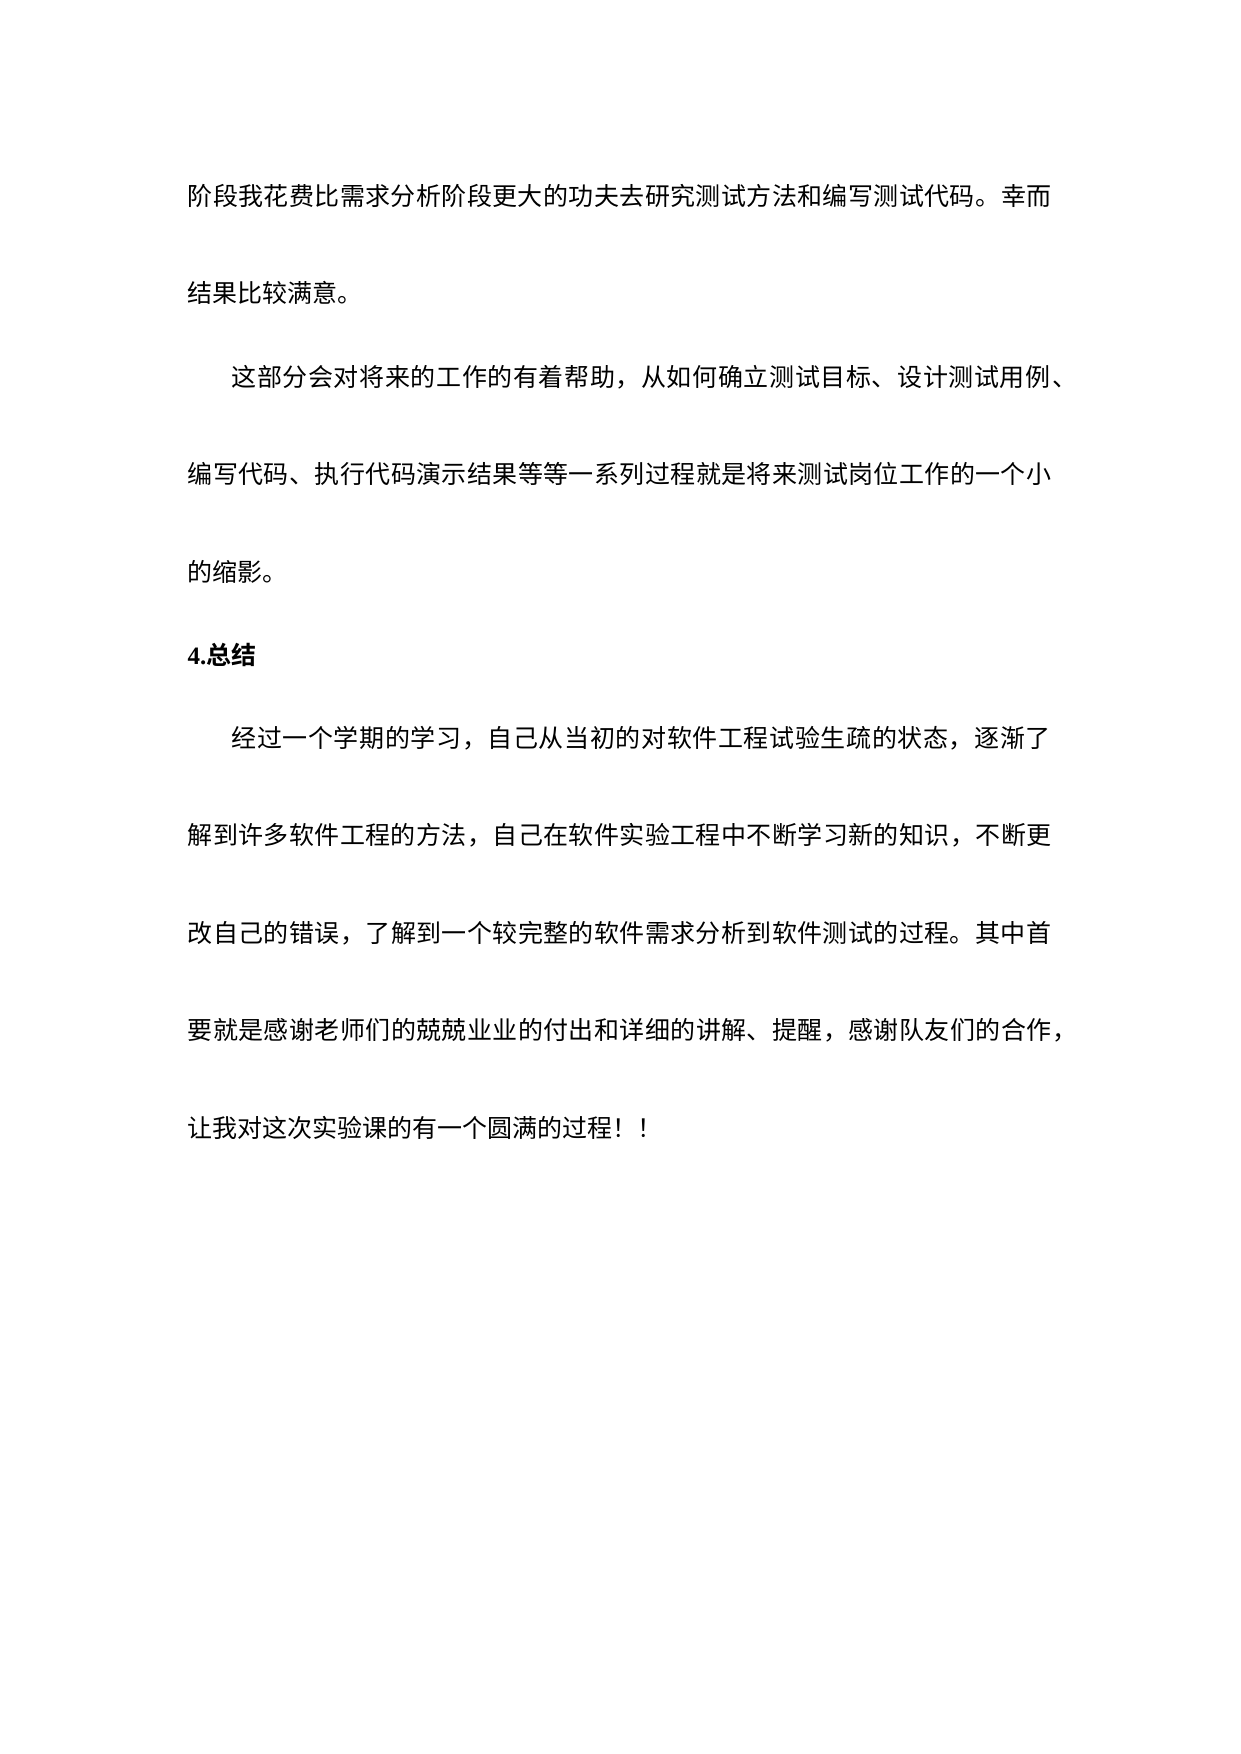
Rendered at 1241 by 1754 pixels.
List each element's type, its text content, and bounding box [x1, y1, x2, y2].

text 这部分会对将来的工作的有着帮助，从如何确立测试目标、设计测试用例、编写代码、执行代码演示结果等等一系列过程就是将来测试岗位工作的一个小的缩影。 [187, 343, 1053, 603]
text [187, 162, 1053, 324]
list 总结 [187, 621, 1053, 686]
text 经过一个学期的学习，自己从当初的对软件工程试验生疏的状态，逐渐了解到许多软件工程的方法，自己在软件实验工程中不断学习新的知识，不断更改自己的错误，了解到一个较完整的软件需求分析到软件测试的过程。其中首要就是感谢老师们的兢兢业业的付出和详细的讲解、提醒，感谢队友们的合作，让我对这次实验课的有一个圆满的过程！！ [187, 704, 1053, 1159]
